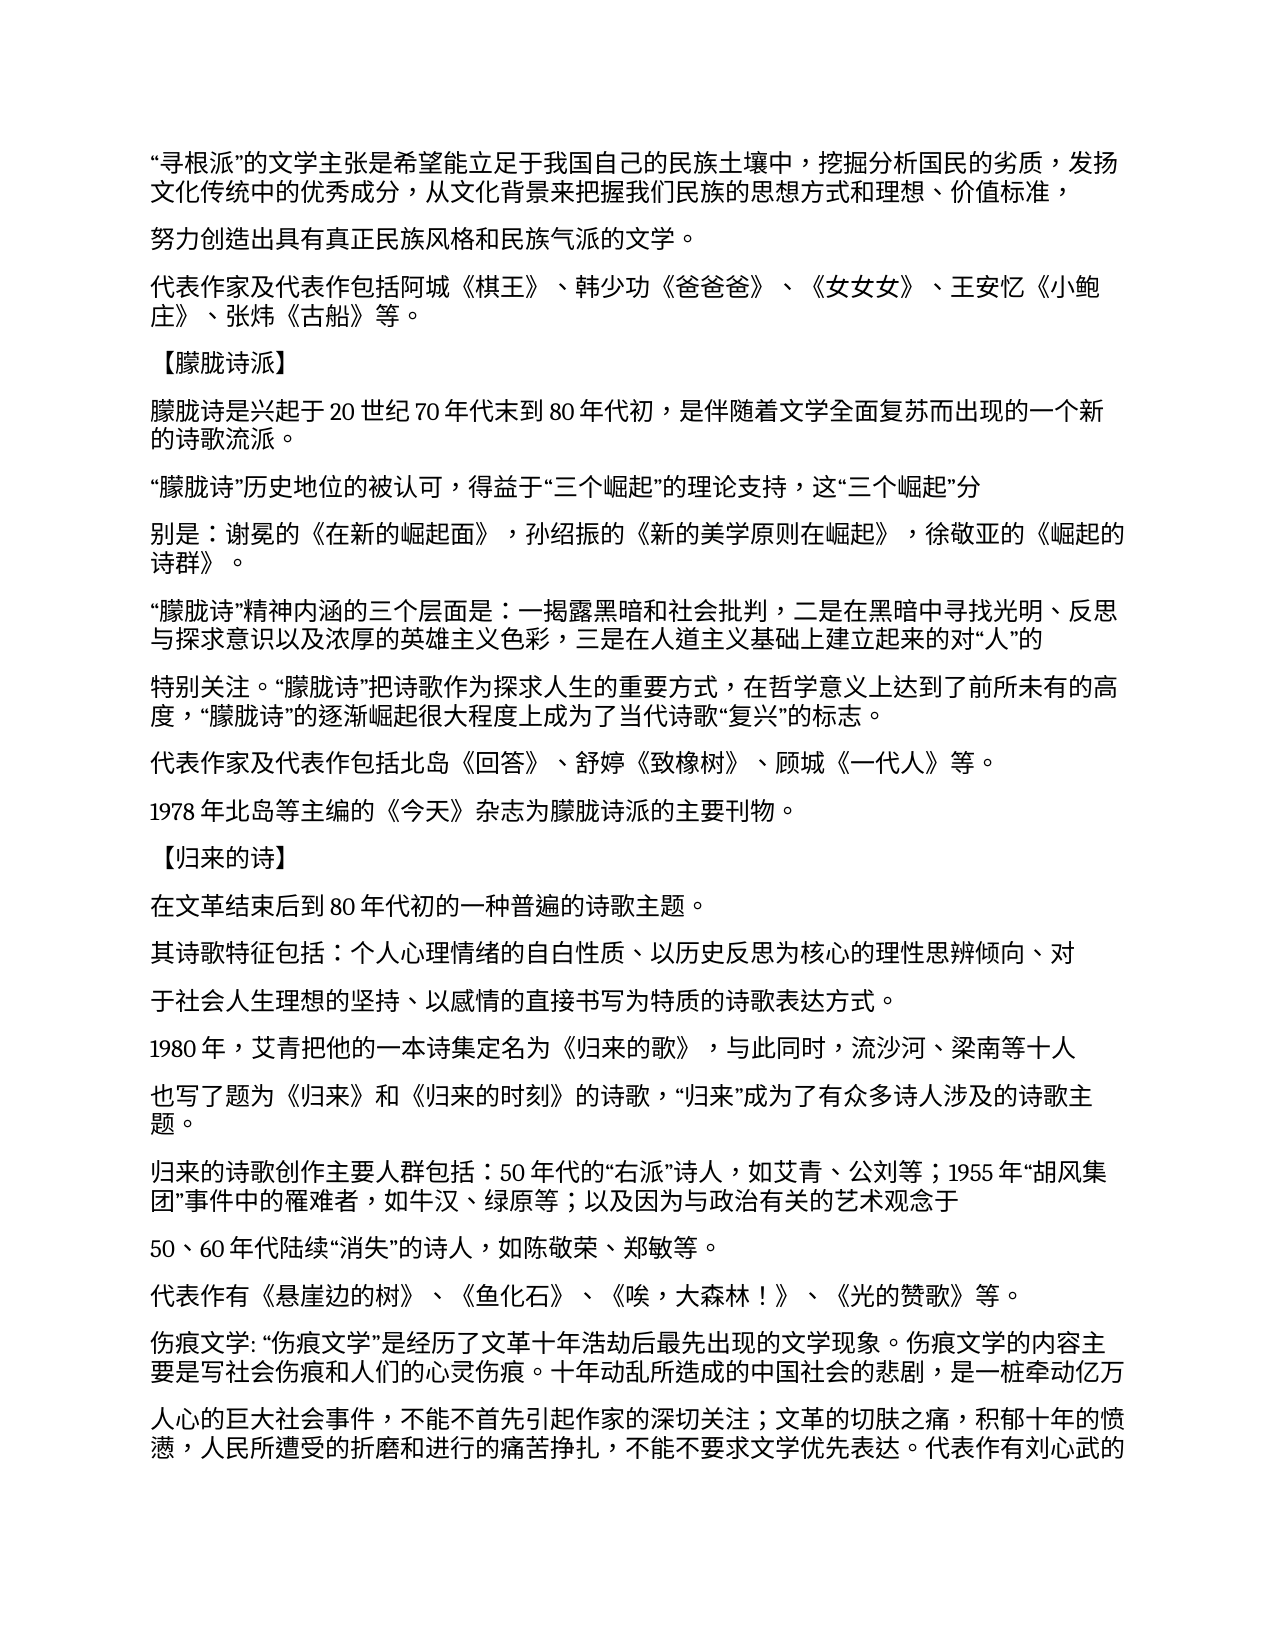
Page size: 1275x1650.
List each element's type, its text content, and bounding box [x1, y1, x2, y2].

text 努力创造出具有真正民族风格和民族气派的文学。 [150, 226, 1125, 255]
text “朦胧诗”精神内涵的三个层面是：一揭露黑暗和社会批判，二是在黑暗中寻找光明、反思与探求意识以及浓厚的英雄主义色彩，三是在人道主义基础上建立起来的对“人”的 [150, 597, 1125, 655]
text 也写了题为《归来》和《归来的时刻》的诗歌，“归来”成为了有众多诗人涉及的诗歌主题。 [150, 1082, 1125, 1140]
text 朦胧诗是兴起于20世纪70年代末到80年代初，是伴随着文学全面复苏而出现的一个新的诗歌流派。 [150, 397, 1125, 455]
text 50、60年代陆续“消失”的诗人，如陈敬荣、郑敏等。 [150, 1235, 1125, 1264]
text 于社会人生理想的坚持、以感情的直接书写为特质的诗歌表达方式。 [150, 987, 1125, 1016]
text 别是：谢冕的《在新的崛起面》，孙绍振的《新的美学原则在崛起》，徐敬亚的《崛起的诗群》。 [150, 521, 1125, 579]
text “朦胧诗”历史地位的被认可，得益于“三个崛起”的理论支持，这“三个崛起”分 [150, 474, 1125, 502]
text 归来的诗歌创作主要人群包括：50年代的“右派”诗人，如艾青、公刘等；1955年“胡风集团”事件中的罹难者，如牛汉、绿原等；以及因为与政治有关的艺术观念于 [150, 1159, 1125, 1216]
text 在文革结束后到80年代初的一种普遍的诗歌主题。 [150, 892, 1125, 921]
text 代表作有《悬崖边的树》、《鱼化石》、《唉，大森林！》、《光的赞歌》等。 [150, 1282, 1125, 1311]
text 代表作家及代表作包括北岛《回答》、舒婷《致橡树》、顾城《一代人》等。 [150, 750, 1125, 779]
text “寻根派”的文学主张是希望能立足于我国自己的民族土壤中，挖掘分析国民的劣质，发扬文化传统中的优秀成分，从文化背景来把握我们民族的思想方式和理想、价值标准， [150, 150, 1125, 207]
text 代表作家及代表作包括阿城《棋王》、韩少功《爸爸爸》、《女女女》、王安忆《小鲍庄》、张炜《古船》等。 [150, 274, 1125, 331]
text 特别关注。“朦胧诗”把诗歌作为探求人生的重要方式，在哲学意义上达到了前所未有的高度，“朦胧诗”的逐渐崛起很大程度上成为了当代诗歌“复兴”的标志。 [150, 674, 1125, 731]
text 【朦胧诗派】 [150, 350, 1125, 379]
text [150, 1406, 1125, 1464]
text 其诗歌特征包括：个人心理情绪的自白性质、以历史反思为核心的理性思辨倾向、对 [150, 940, 1125, 969]
text 【归来的诗】 [150, 845, 1125, 874]
text 伤痕文学: “伤痕文学”是经历了文革十年浩劫后最先出现的文学现象。伤痕文学的内容主要是写社会伤痕和人们的心灵伤痕。十年动乱所造成的中国社会的悲剧，是一桩牵动亿万 [150, 1330, 1125, 1387]
text 1980年，艾青把他的一本诗集定名为《归来的歌》，与此同时，流沙河、梁南等十人 [150, 1035, 1125, 1064]
text 1978年北岛等主编的《今天》杂志为朦胧诗派的主要刊物。 [150, 797, 1125, 826]
